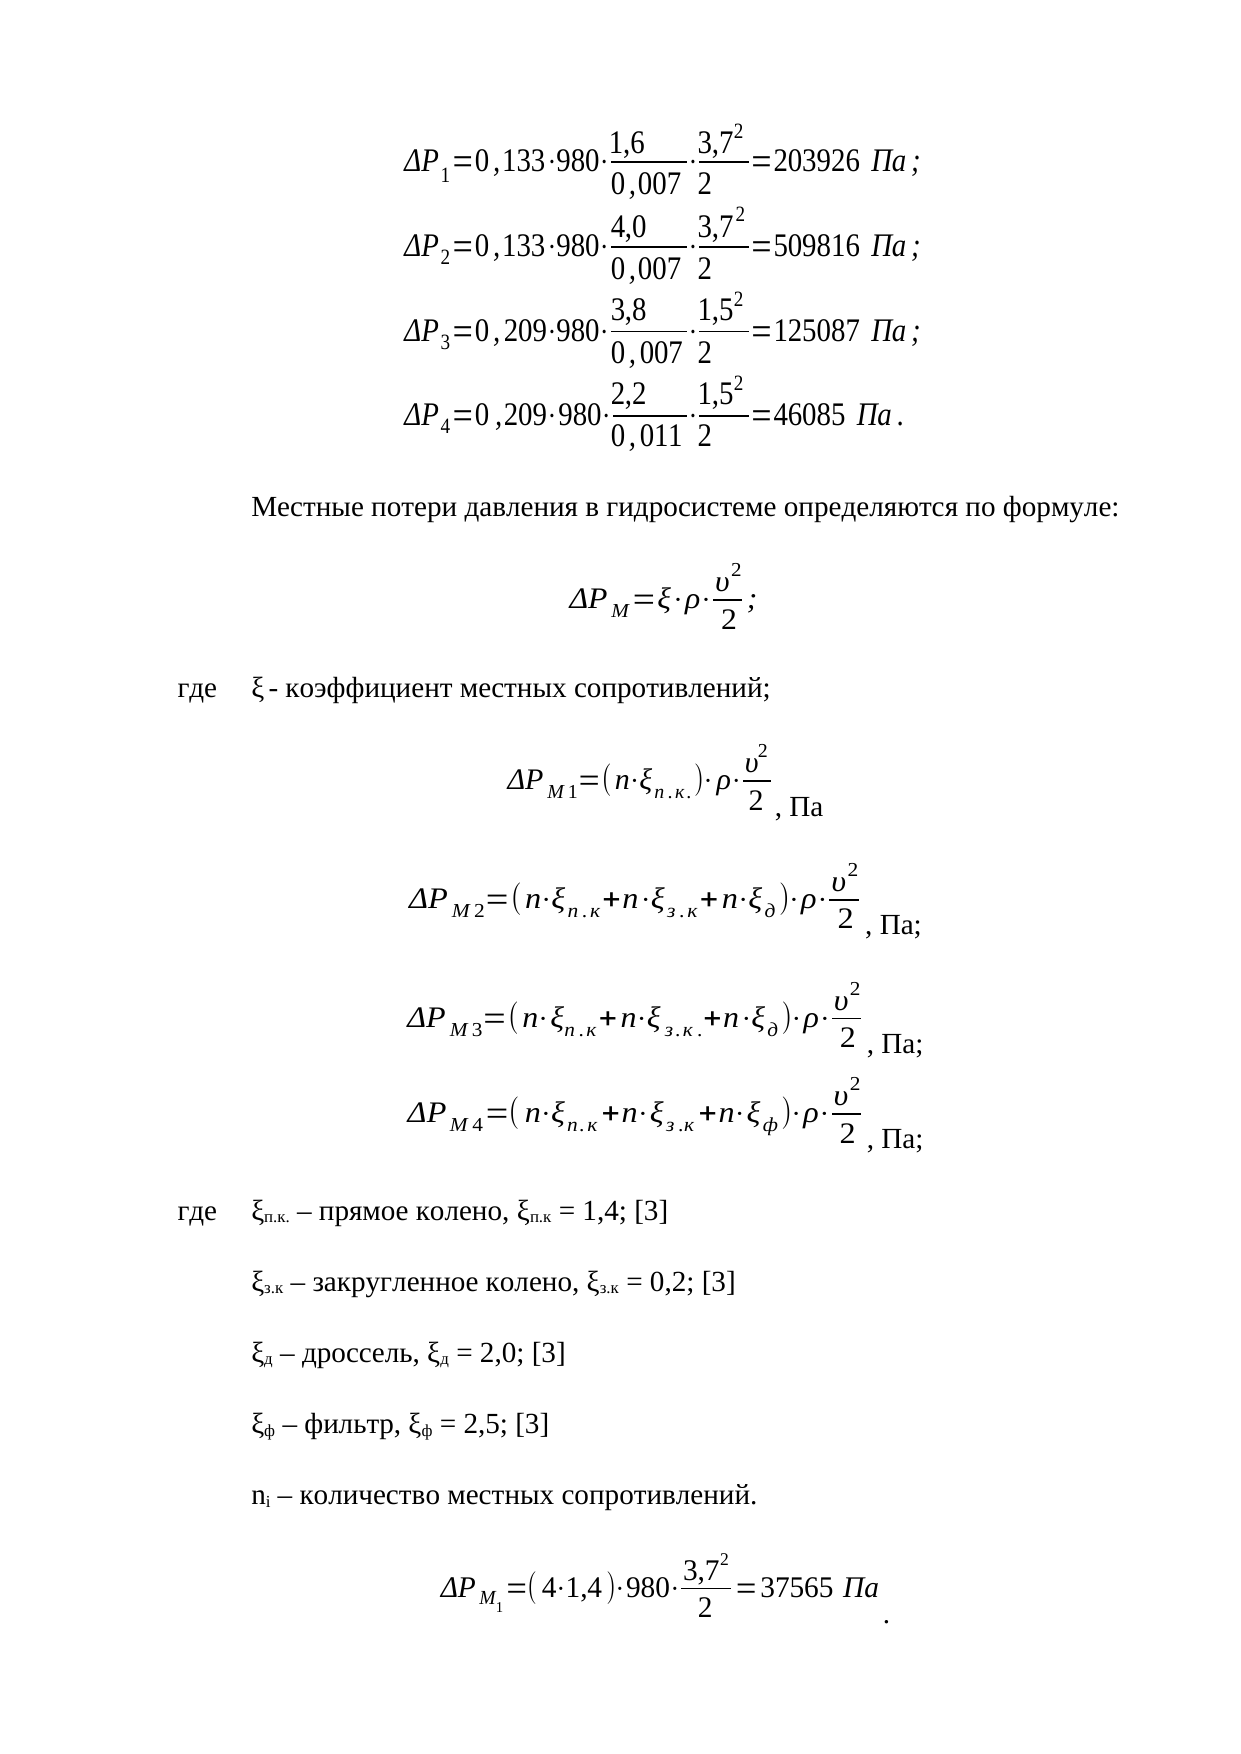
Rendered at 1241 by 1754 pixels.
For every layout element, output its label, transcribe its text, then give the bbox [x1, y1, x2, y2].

text Местные потери давления в гидросистеме определяются по формуле: [177, 489, 1152, 522]
text где ξп.к. – прямое колено, ξп.к = 1,4; [3] [177, 1193, 1152, 1226]
text ξз.к – закругленное колено, ξз.к = 0,2; [3] [177, 1264, 1152, 1297]
text , Па; [177, 860, 1152, 941]
text , Па [177, 741, 1152, 822]
text ni – количество местных сопротивлений. [177, 1477, 1152, 1511]
text ξф – фильтр, ξф = 2,5; [3] [177, 1406, 1152, 1440]
text , Па; , Па; [177, 979, 1152, 1155]
text где ξ - коэффициент местных сопротивлений; [177, 670, 1152, 703]
text . [177, 1548, 1152, 1630]
text ξд – дроссель, ξд = 2,0; [3] [177, 1335, 1152, 1368]
